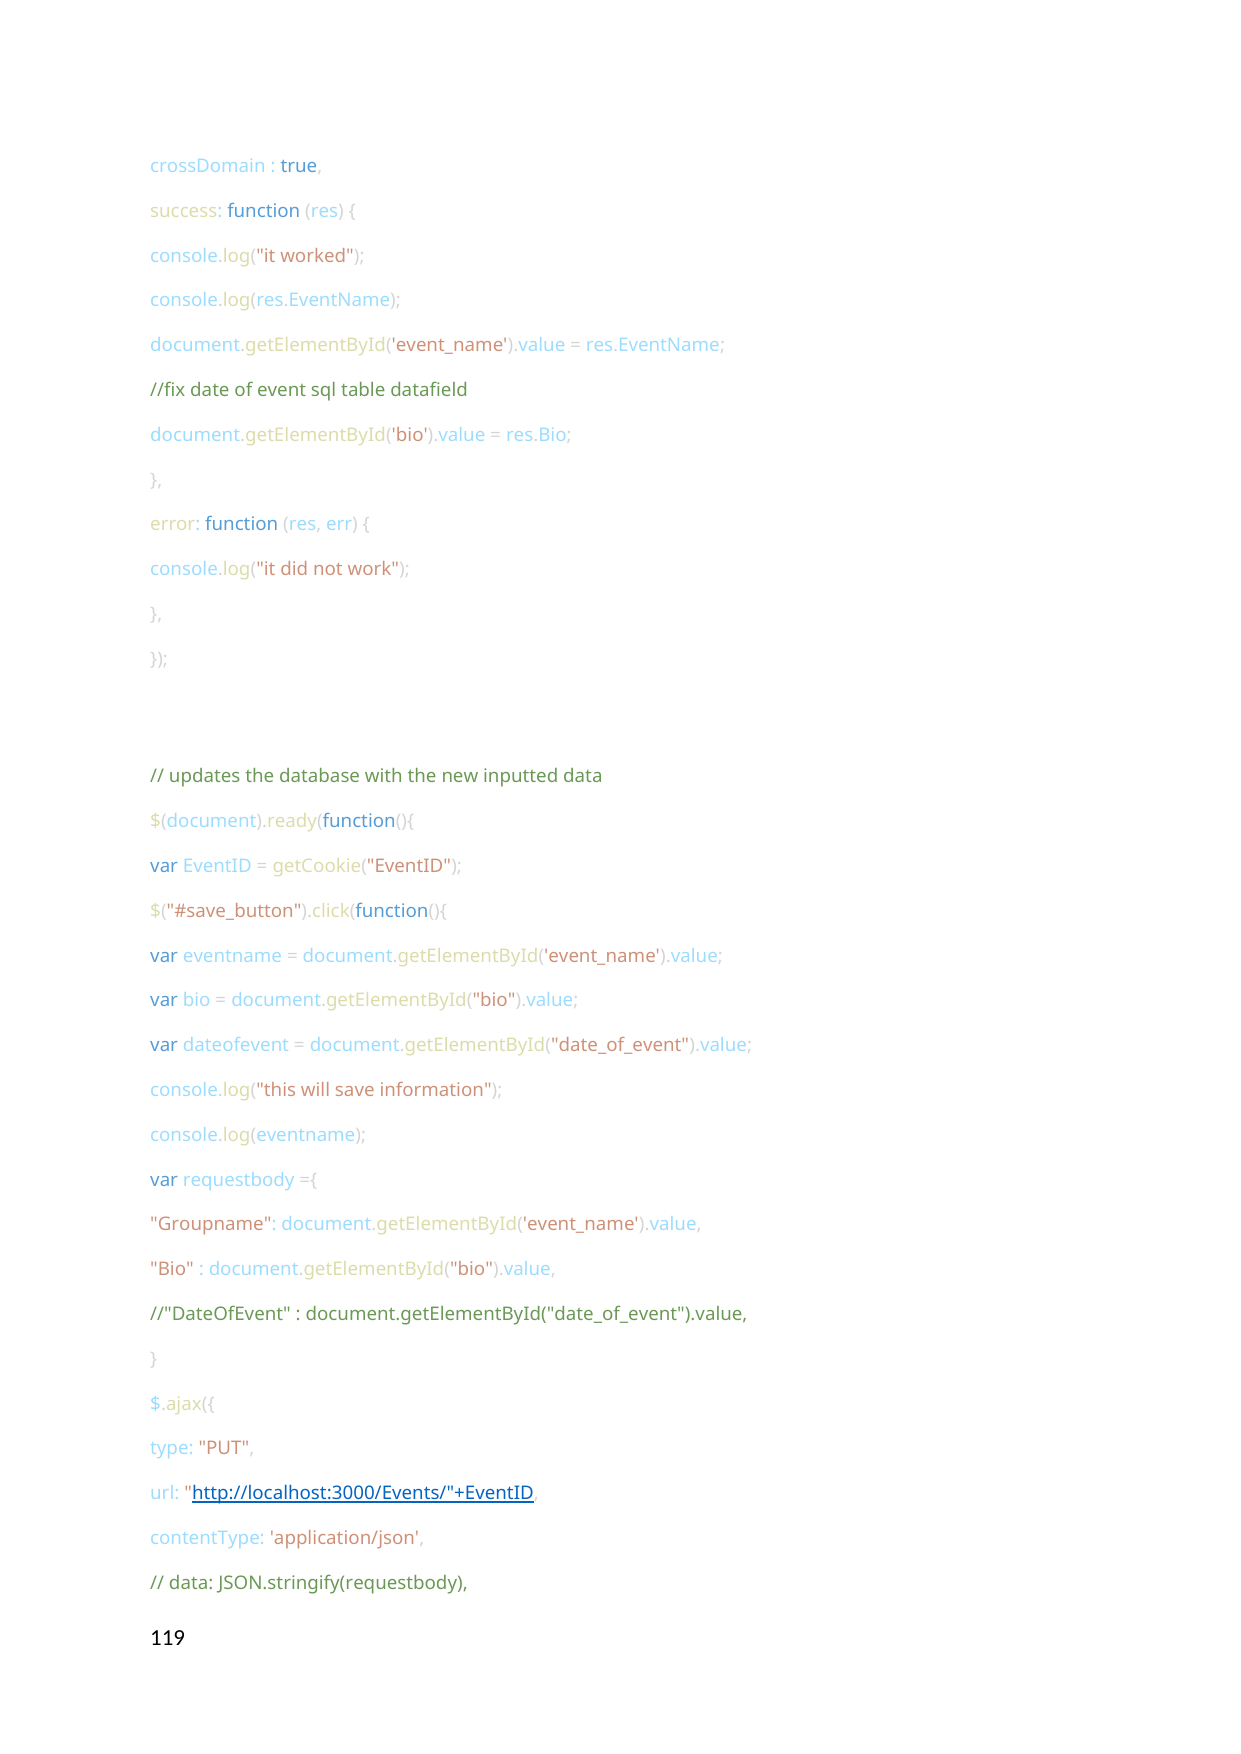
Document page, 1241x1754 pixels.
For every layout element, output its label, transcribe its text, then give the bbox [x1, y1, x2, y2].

text console.log(res.EventName); [150, 284, 1090, 312]
text error: function (res, err) { [150, 508, 1090, 536]
text }, [150, 463, 1090, 492]
text }); [150, 643, 1090, 671]
text crossDomain : true, [150, 150, 1090, 178]
text console.log("it did not work"); [150, 553, 1090, 581]
text // updates the database with the new inputted data [150, 760, 1090, 788]
text var requestbody ={ [150, 1163, 1090, 1192]
text document.getElementById('event_name').value = res.EventName; [150, 329, 1090, 357]
text "Bio" : document.getElementById("bio").value, [150, 1253, 1090, 1281]
text type: "PUT", [150, 1432, 1090, 1460]
text success: function (res) { [150, 195, 1090, 223]
text var eventname = document.getElementById('event_name').value; [150, 939, 1090, 968]
text // data: JSON.stringify(requestbody), [150, 1567, 1090, 1595]
text url: "http://localhost:3000/Events/"+EventID, [150, 1477, 1090, 1505]
text document.getElementById('bio').value = res.Bio; [150, 419, 1090, 447]
text } [150, 1343, 1090, 1371]
text console.log("it worked"); [150, 239, 1090, 268]
text $("#save_button").click(function(){ [150, 895, 1090, 923]
text contentType: 'application/json', [150, 1522, 1090, 1550]
text var EventID = getCookie("EventID"); [150, 850, 1090, 878]
text console.log(eventname); [150, 1119, 1090, 1147]
text var bio = document.getElementById("bio").value; [150, 984, 1090, 1012]
text //fix date of event sql table datafield [150, 374, 1090, 402]
text "Groupname": document.getElementById('event_name').value, [150, 1208, 1090, 1236]
text $(document).ready(function(){ [150, 805, 1090, 833]
text }, [150, 598, 1090, 626]
text var dateofevent = document.getElementById("date_of_event").value; [150, 1029, 1090, 1057]
text console.log("this will save information"); [150, 1074, 1090, 1102]
text //"DateOfEvent" : document.getElementById("date_of_event").value, [150, 1298, 1090, 1326]
text $.ajax({ [150, 1387, 1090, 1416]
